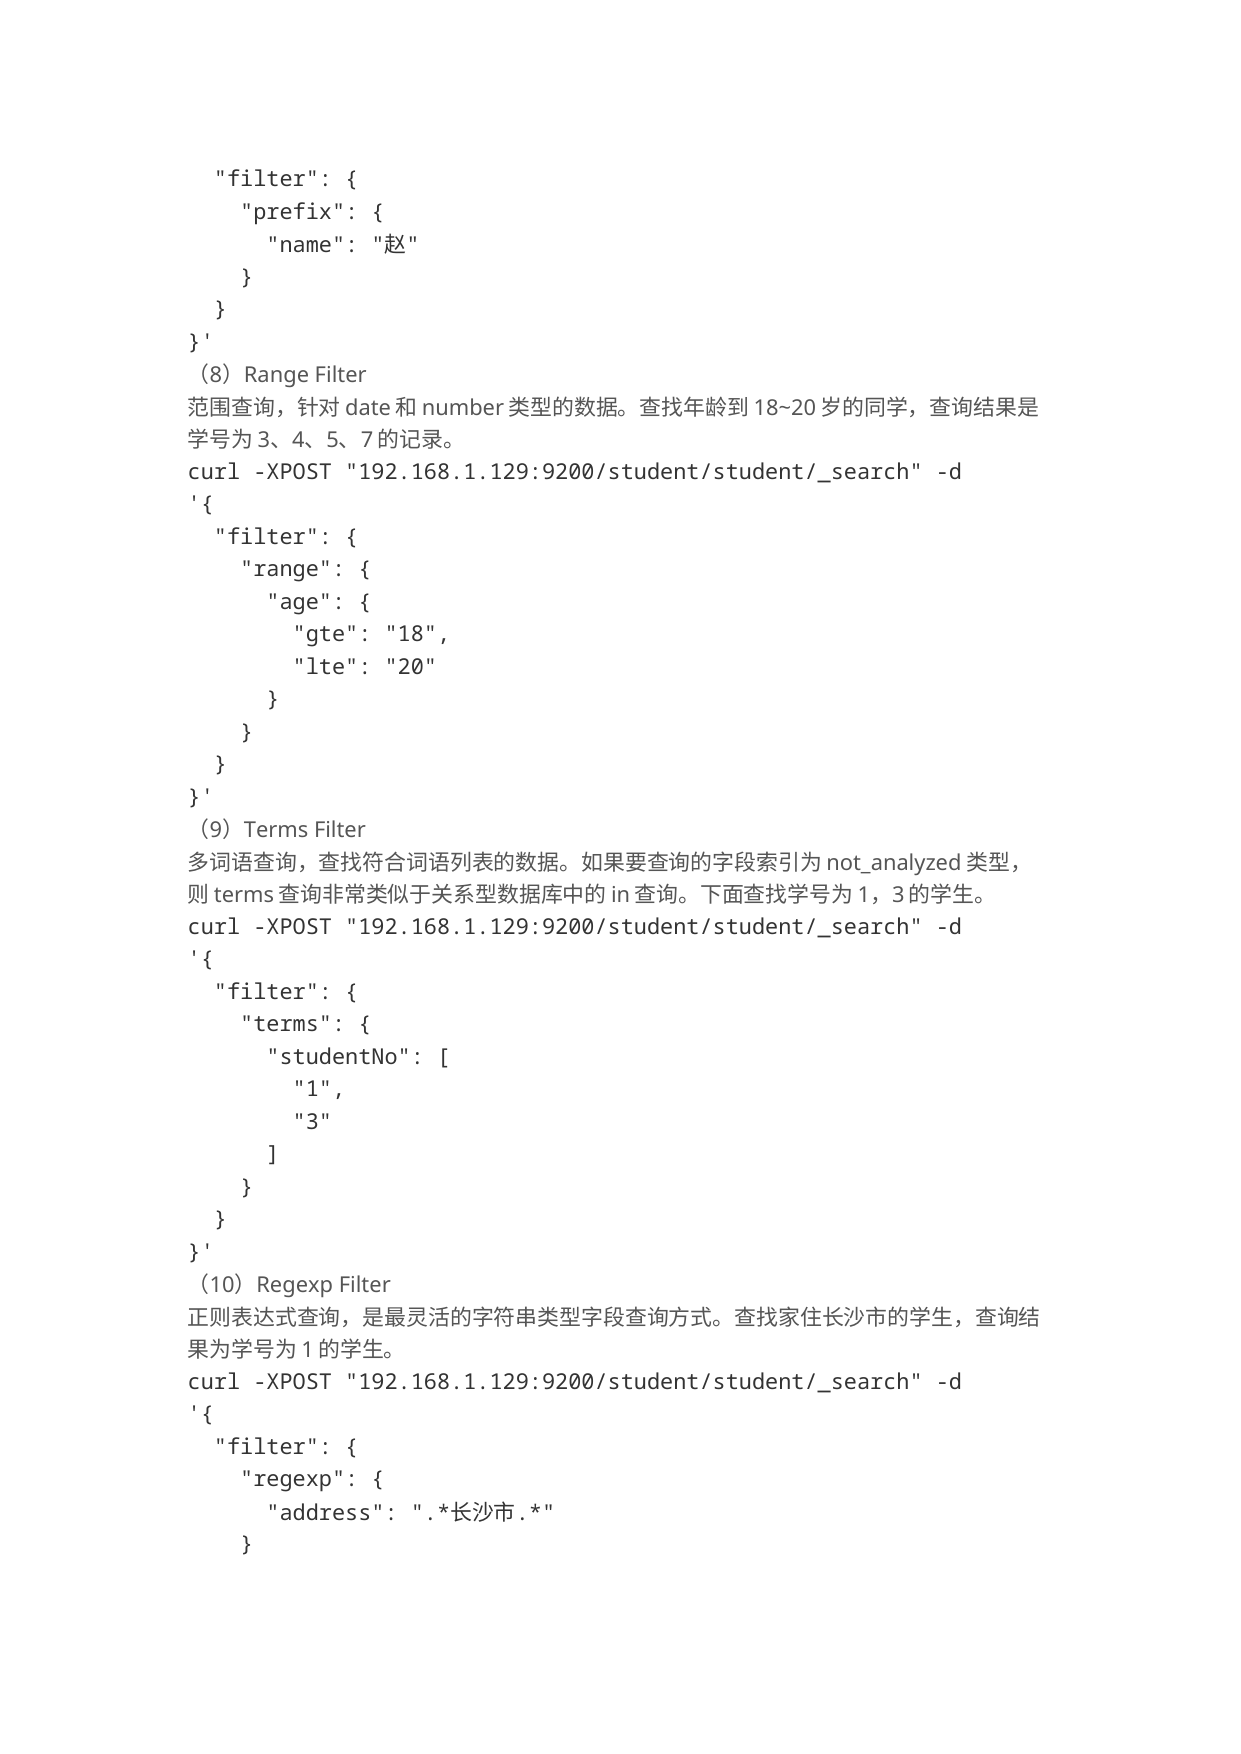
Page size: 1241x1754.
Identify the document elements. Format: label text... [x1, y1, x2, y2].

text （8）Range Filter [244, 357, 1053, 389]
text curl -XPOST "192.168.1.129:9200/student/student/_search" -d '{ "filter": { "terms": { "studentNo": [ "1", "3" ] } } }' [187, 909, 1053, 1267]
text （10）Regexp Filter [256, 1267, 1053, 1299]
text curl -XPOST "192.168.1.129:9200/student/student/_search" -d '{ "filter": { "range": { "age": { "gte": "18", "lte": "20" } } } }' [187, 454, 1053, 812]
text 范围查询，针对date和number类型的数据。查找年龄到18~20岁的同学，查询结果是学号为3、4、5、7的记录。 [187, 389, 1053, 454]
text 正则表达式查询，是最灵活的字符串类型字段查询方式。查找家住长沙市的学生，查询结果为学号为1的学生。 [187, 1299, 1053, 1364]
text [187, 1364, 1053, 1559]
text 多词语查询，查找符合词语列表的数据。如果要查询的字段索引为not_analyzed类型，则terms查询非常类似于关系型数据库中的in查询。下面查找学号为1，3的学生。 [187, 844, 1053, 909]
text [187, 162, 1053, 357]
text （9）Terms Filter [244, 812, 1053, 844]
